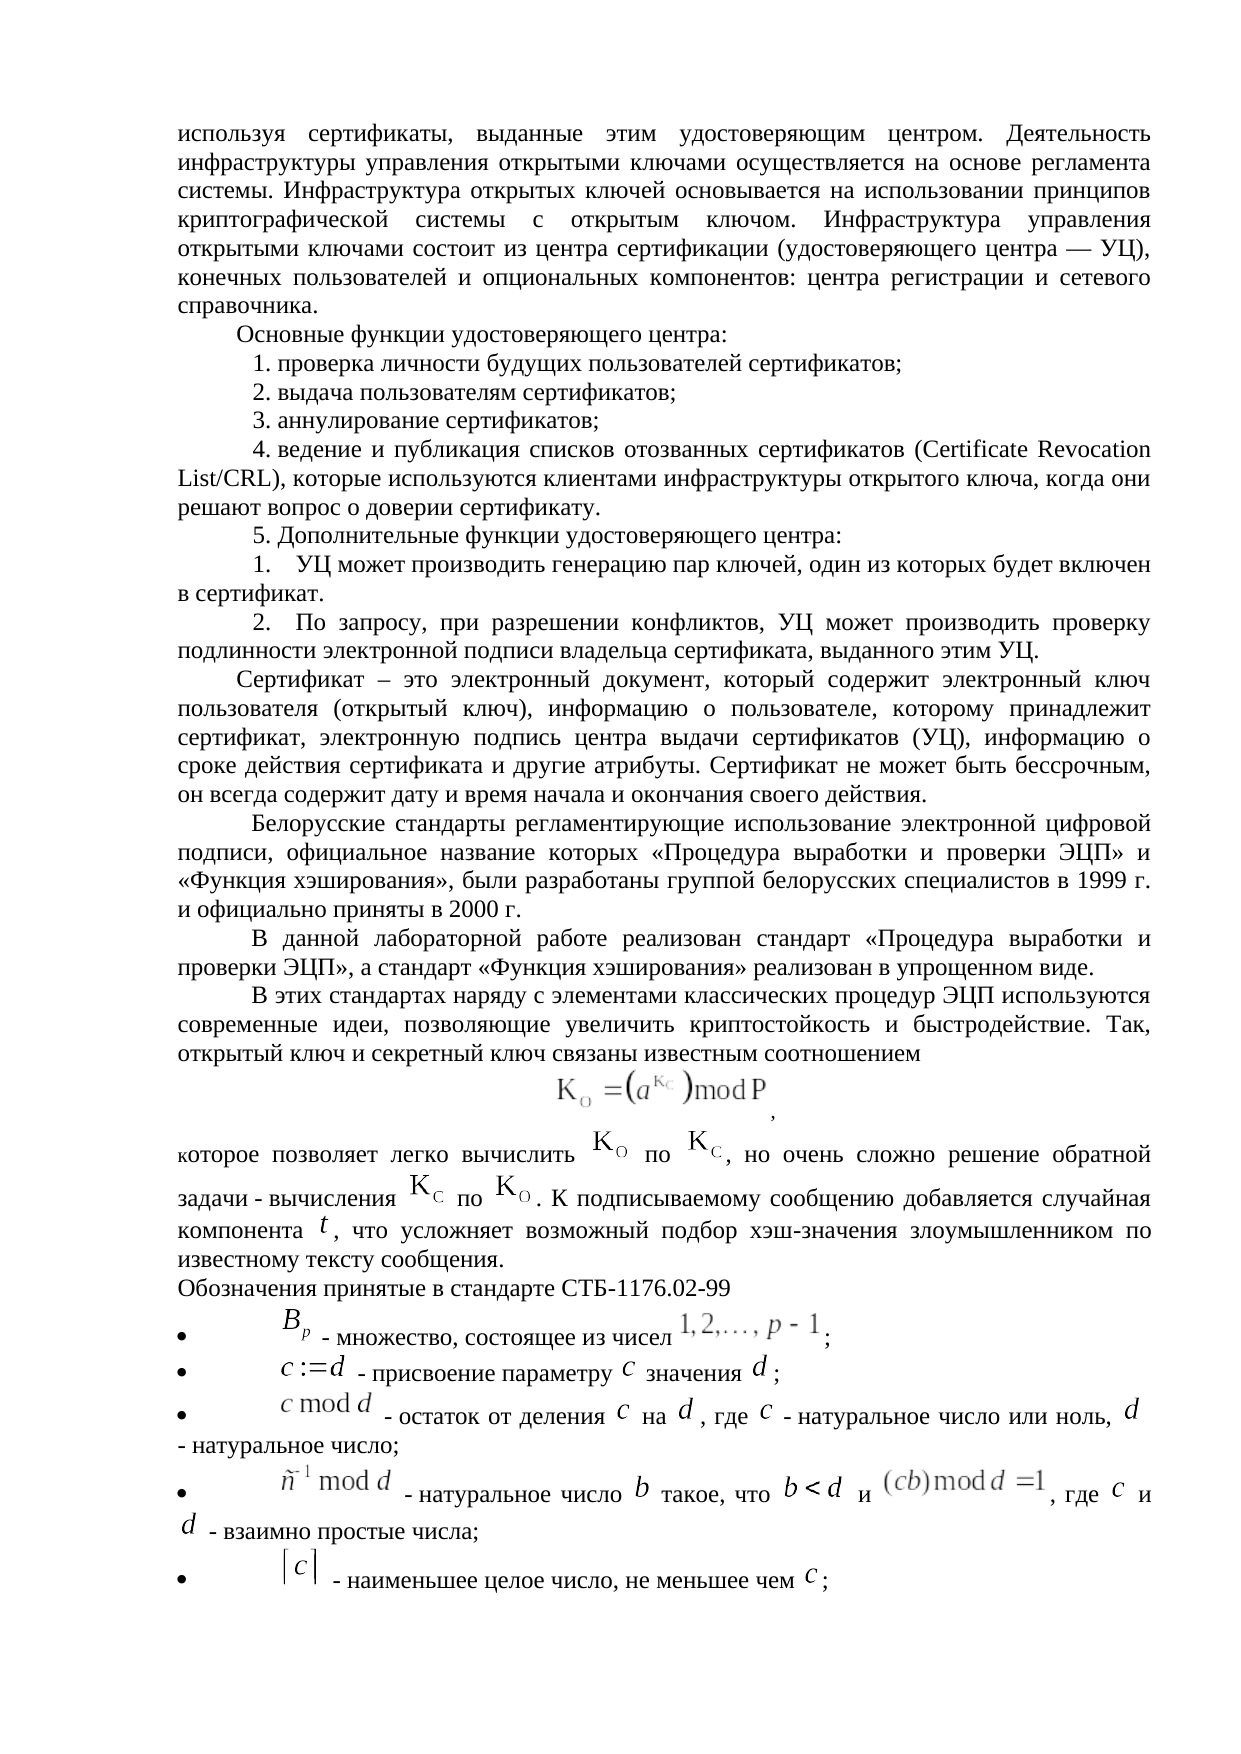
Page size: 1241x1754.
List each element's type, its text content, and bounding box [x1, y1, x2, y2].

list - натуральное число такое, что и , где и - взаимно простые числа; [177, 1459, 1152, 1545]
text В данной лабораторной работе реализован стандарт «Процедура выработки и проверки ЭЦП», а стандарт «Функция хэширования» реализован в упрощенном виде. [177, 923, 1152, 981]
list - остаток от деления на , где - натуральное число или ноль, - натуральное число; [177, 1387, 1152, 1459]
list - присвоение параметру значения ; [177, 1351, 1152, 1387]
text которое позволяет легко вычислить по , но очень сложно решение обратной задачи - вычисления по . К подписываемому сообщению добавляется случайная компонента , что усложняет возможный подбор хэш-значения злоумышленником по известному тексту сообщения. [177, 1123, 1152, 1273]
list УЦ может производить генерацию пар ключей, один из которых будет включен в сертификат. [177, 549, 1152, 607]
list выдача пользователям сертификатов; [177, 377, 1152, 406]
list ведение и публикация списков отозванных сертификатов (Certificate Revocation List/CRL), которые используются клиентами инфраструктуры открытого ключа, когда они решают вопрос о доверии сертификату. [177, 434, 1152, 521]
list По запросу, при разрешении конфликтов, УЦ может производить проверку подлинности электронной подписи владельца сертификата, выданного этим УЦ. [177, 607, 1152, 664]
list Дополнительные функции удостоверяющего центра: [177, 521, 1152, 549]
text В этих стандартах наряду с элементами классических процедур ЭЦП используются современные идеи, позволяющие увеличить криптостойкость и быстродействие. Так, открытый ключ и секретный ключ связаны известным соотношением [177, 981, 1152, 1067]
text Белорусские стандарты регламентирующие использование электронной цифровой подписи, официальное название которых «Процедура выработки и проверки ЭЦП» и «Функция хэширования», были разработаны группой белорусских специалистов в 1999 г. и официально приняты в 2000 г. [177, 808, 1152, 923]
text , [177, 1067, 1152, 1123]
list проверка личности будущих пользователей сертификатов; [177, 348, 1152, 377]
text Сертификат – это электронный документ, который содержит электронный ключ пользователя (открытый ключ), информацию о пользователе, которому принадлежит сертификат, электронную подпись центра выдачи сертификатов (УЦ), информацию о сроке действия сертификата и другие атрибуты. Сертификат не может быть бессрочным, он всегда содержит дату и время начала и окончания своего действия. [177, 664, 1152, 808]
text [177, 118, 1152, 319]
list - наименьшее целое число, не меньшее чем ; [177, 1545, 1152, 1594]
list - множество, состоящее из чисел ; [177, 1301, 1152, 1351]
text Основные функции удостоверяющего центра: [177, 319, 1152, 348]
list аннулирование сертификатов; [177, 406, 1152, 434]
text Обозначения принятые в стандарте СТБ-1176.02-99 [177, 1273, 1152, 1301]
